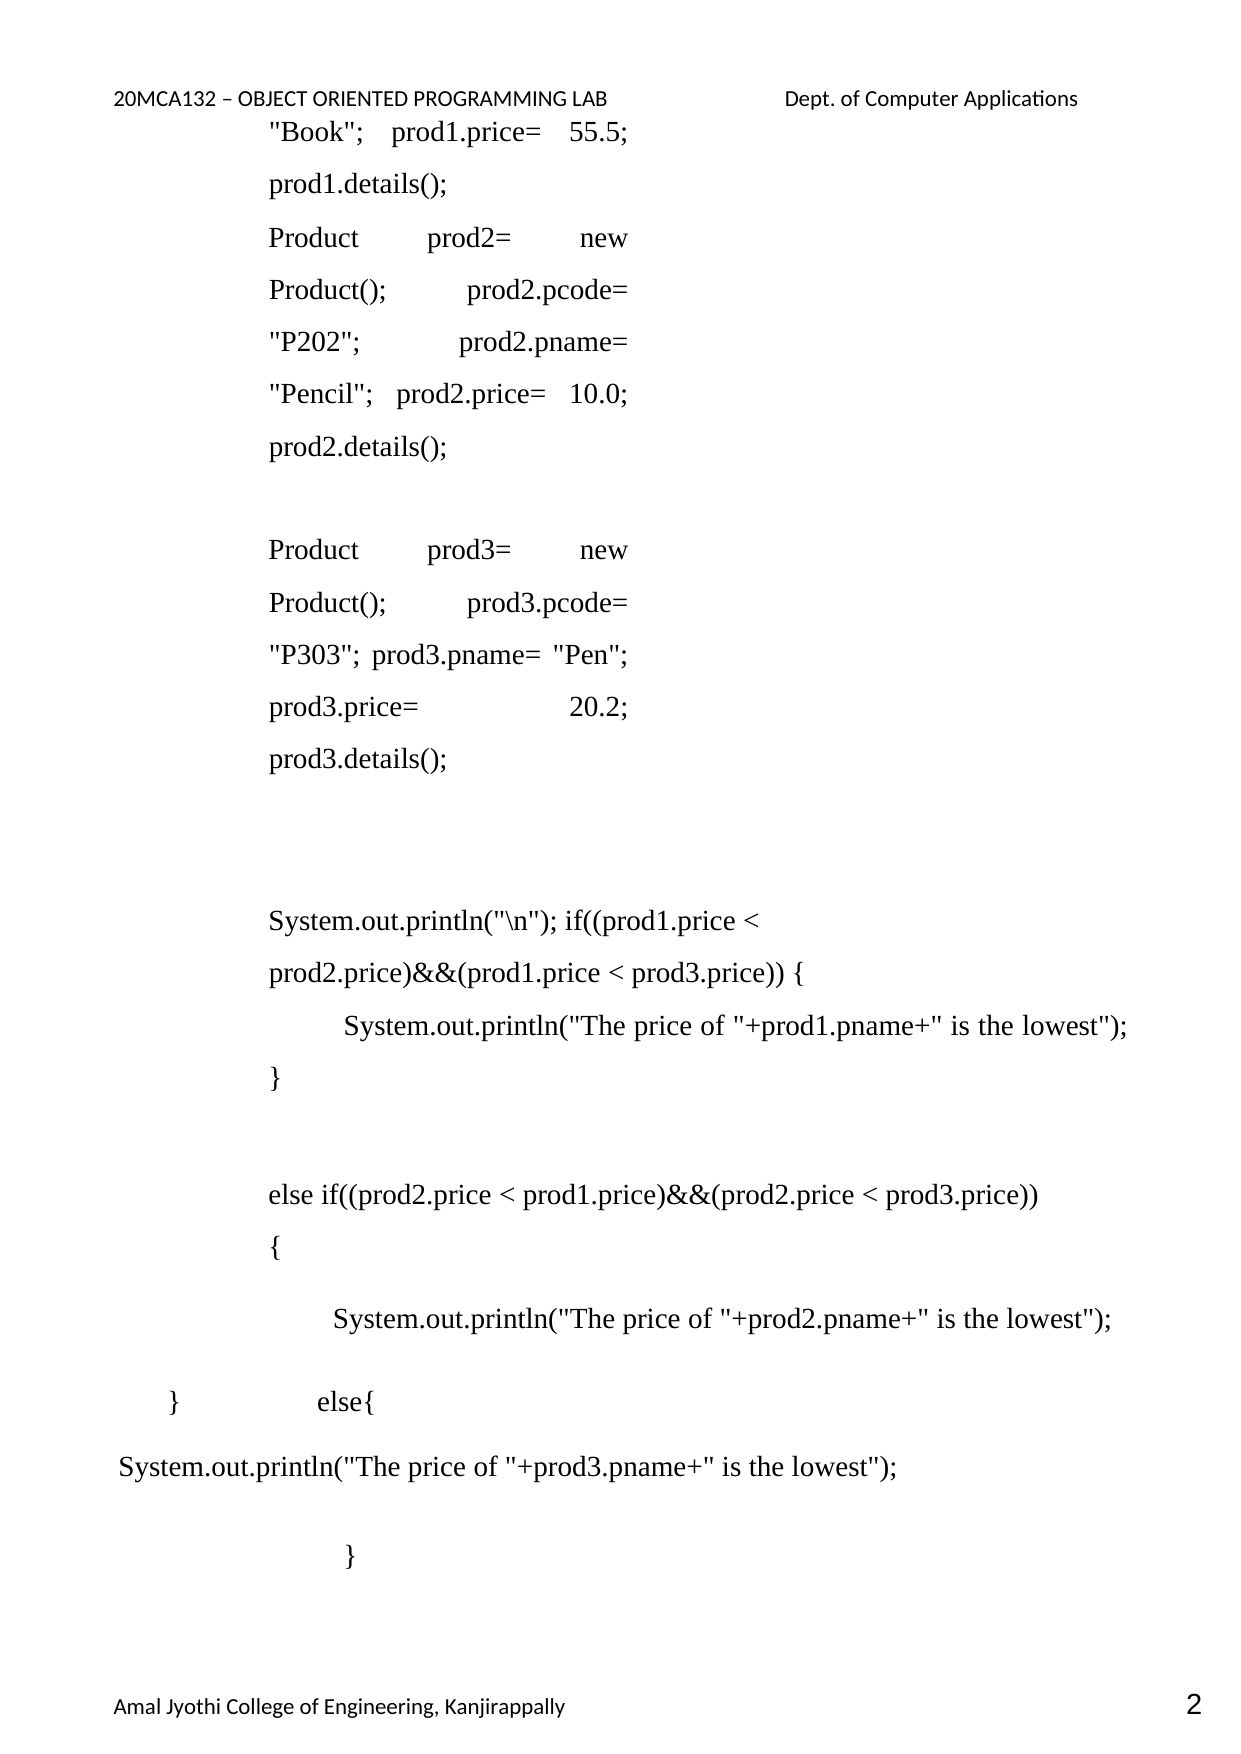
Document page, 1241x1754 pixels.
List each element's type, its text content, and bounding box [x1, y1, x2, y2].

text Product prod2= new Product(); prod2.pcode= "P202"; prod2.pname= "Pencil"; prod2.price= 10.0; prod2.details(); [268, 220, 628, 462]
text Product prod3= new Product(); prod3.pcode= "P303"; prod3.pname= "Pen"; prod3.price= 20.2; prod3.details(); [268, 532, 628, 775]
text else if((prod2.price < prod1.price)&&(prod2.price < prod3.price)) [268, 1177, 1161, 1211]
text { [268, 1229, 1161, 1263]
text } else{ [92, 1384, 382, 1417]
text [268, 114, 628, 200]
text System.out.println("The price of "+prod3.pname+" is the lowest"); [92, 1449, 1161, 1483]
text System.out.println("The price of "+prod1.pname+" is the lowest"); } [268, 1008, 1129, 1093]
subtitle System.out.println("The price of "+prod2.pname+" is the lowest"); [92, 1301, 1112, 1334]
text } [343, 1538, 1161, 1572]
text System.out.println("\n"); if((prod1.price < prod2.price)&&(prod1.price < prod3.price)) { [268, 903, 982, 989]
